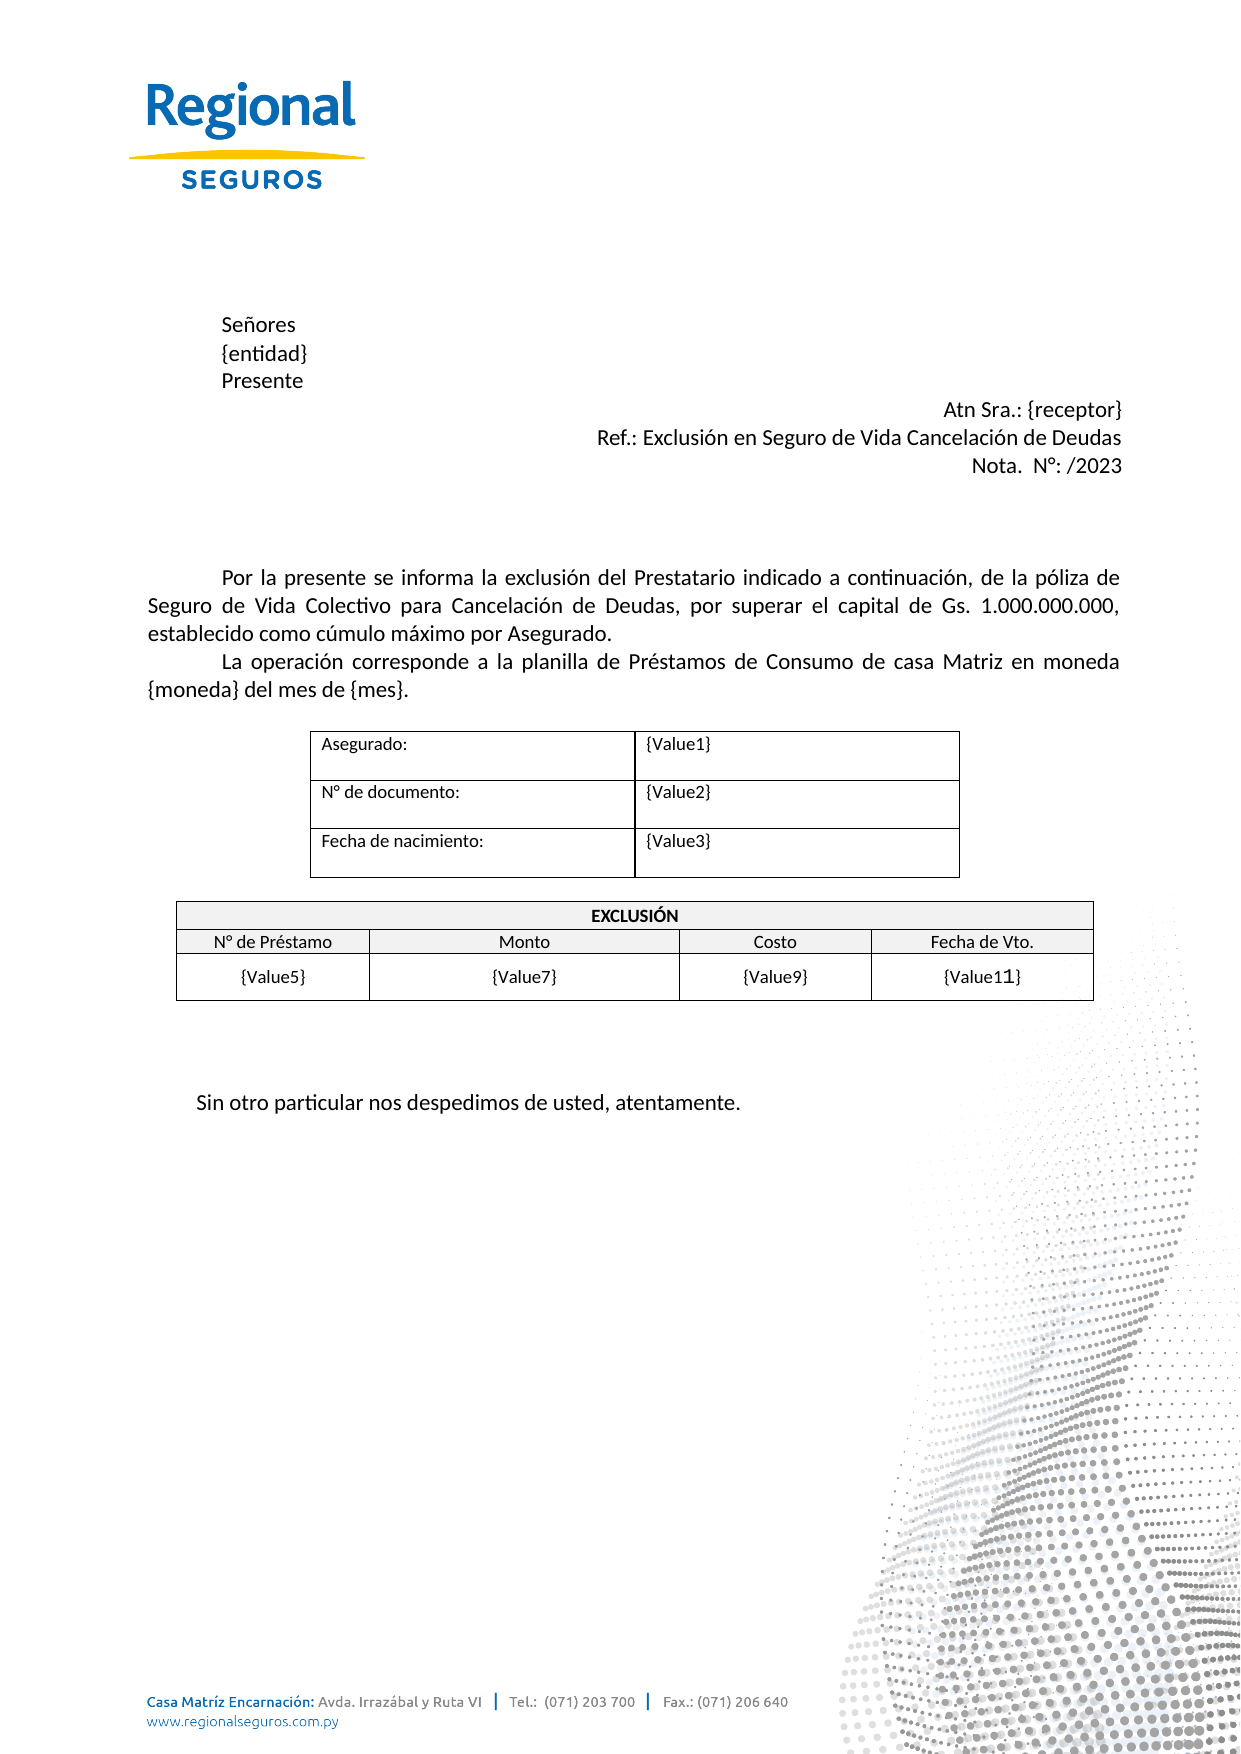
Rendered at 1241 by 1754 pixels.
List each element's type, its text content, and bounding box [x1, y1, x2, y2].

text La operación corresponde a la planilla de Préstamos de Consumo de casa Matriz en moneda {moneda} del mes de {mes}. [148, 647, 1122, 703]
table_cell {Value5} [177, 954, 369, 1000]
text Señores [148, 311, 1122, 339]
picture [30, 29, 1241, 1754]
text {entidad} [148, 339, 1122, 367]
table_cell N° de documento: [311, 781, 634, 828]
table_cell Fecha de Vto. [872, 930, 1093, 953]
text Por la presente se informa la exclusión del Prestatario indicado a continuación, de la póliza de Seguro de Vida Colectivo para Cancelación de Deudas, por superar el capital de Gs. 1.000.000.000, establecido como cúmulo máximo por Asegurado. [148, 563, 1122, 647]
text Ref.: Exclusión en Seguro de Vida Cancelación de Deudas [148, 423, 1122, 451]
text Atn Sra.: {receptor} [148, 395, 1122, 423]
text Presente [148, 367, 1122, 395]
table_cell Monto [370, 930, 679, 953]
text Nota. N°: /2023 [148, 451, 1122, 479]
table_cell {Value7} [370, 954, 679, 1000]
table_cell {Value3} [636, 829, 959, 877]
table_cell {Value11} [872, 954, 1093, 1000]
table_header Asegurado: [311, 732, 634, 779]
table_cell Costo [680, 930, 871, 953]
table_header {Value1} [636, 732, 959, 779]
table_cell Fecha de nacimiento: [311, 829, 634, 877]
table_header EXCLUSIÓN [177, 902, 1093, 929]
table_cell {Value9} [680, 954, 871, 1000]
table_cell {Value2} [636, 781, 959, 828]
table_cell N° de Préstamo [177, 930, 369, 953]
text Sin otro particular nos despedimos de usted, atentamente. [148, 1088, 1122, 1116]
